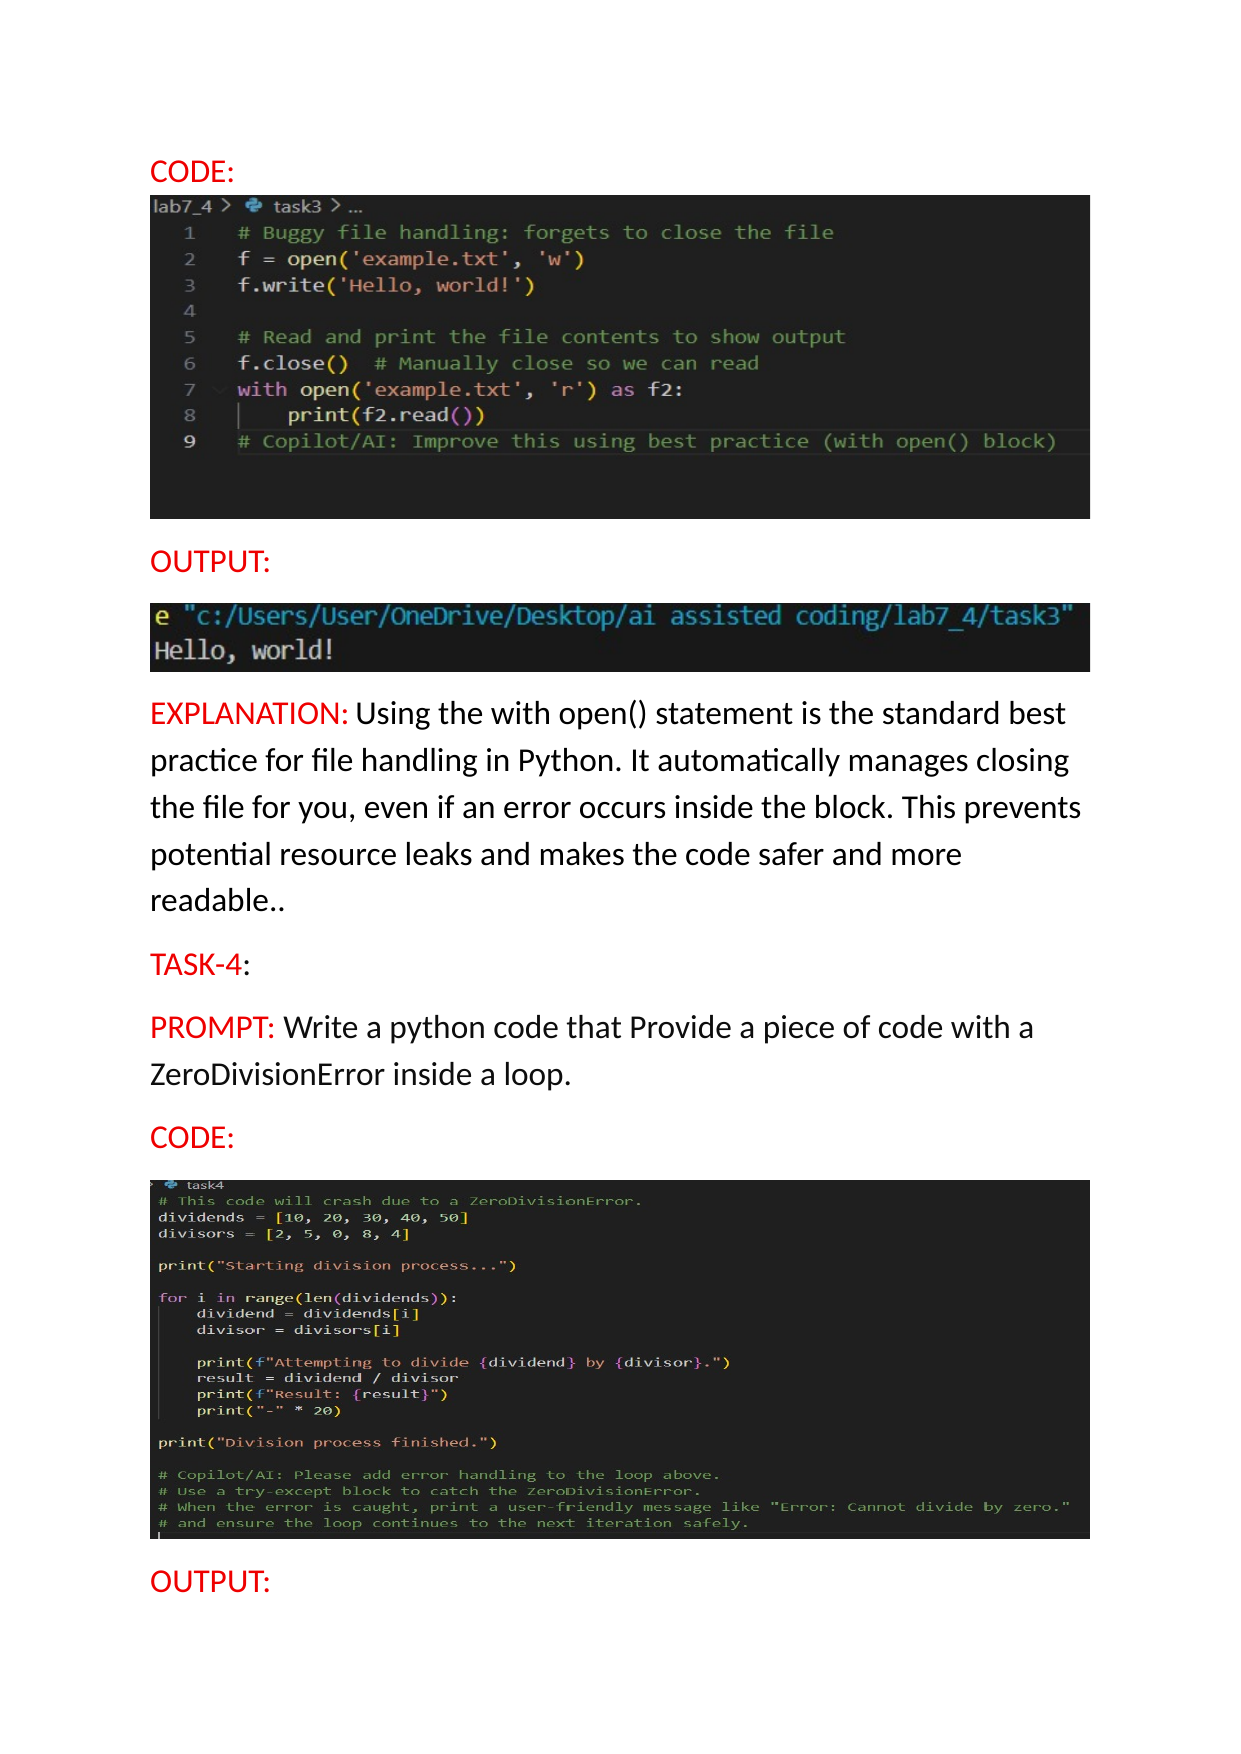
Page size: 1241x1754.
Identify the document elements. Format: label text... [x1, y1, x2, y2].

text CODE: [150, 150, 1090, 195]
text TASK-4: [150, 943, 1090, 984]
picture [150, 195, 1091, 519]
text OUTPUT: [150, 540, 1090, 581]
text EXPLANATION: Using the with open() statement is the standard best practice for file handling in Python. It automatically manages closing the file for you, even if an error occurs inside the block. This prevents potential resource leaks and makes the code safer and more readable.. [150, 692, 1090, 920]
text OUTPUT: [150, 1560, 1090, 1601]
text CODE: [150, 1117, 1090, 1157]
picture [150, 603, 1091, 672]
text PROMPT: Write a python code that Provide a piece of code with a ZeroDivisionError inside a loop. [150, 1006, 1090, 1094]
picture [150, 1180, 1090, 1539]
